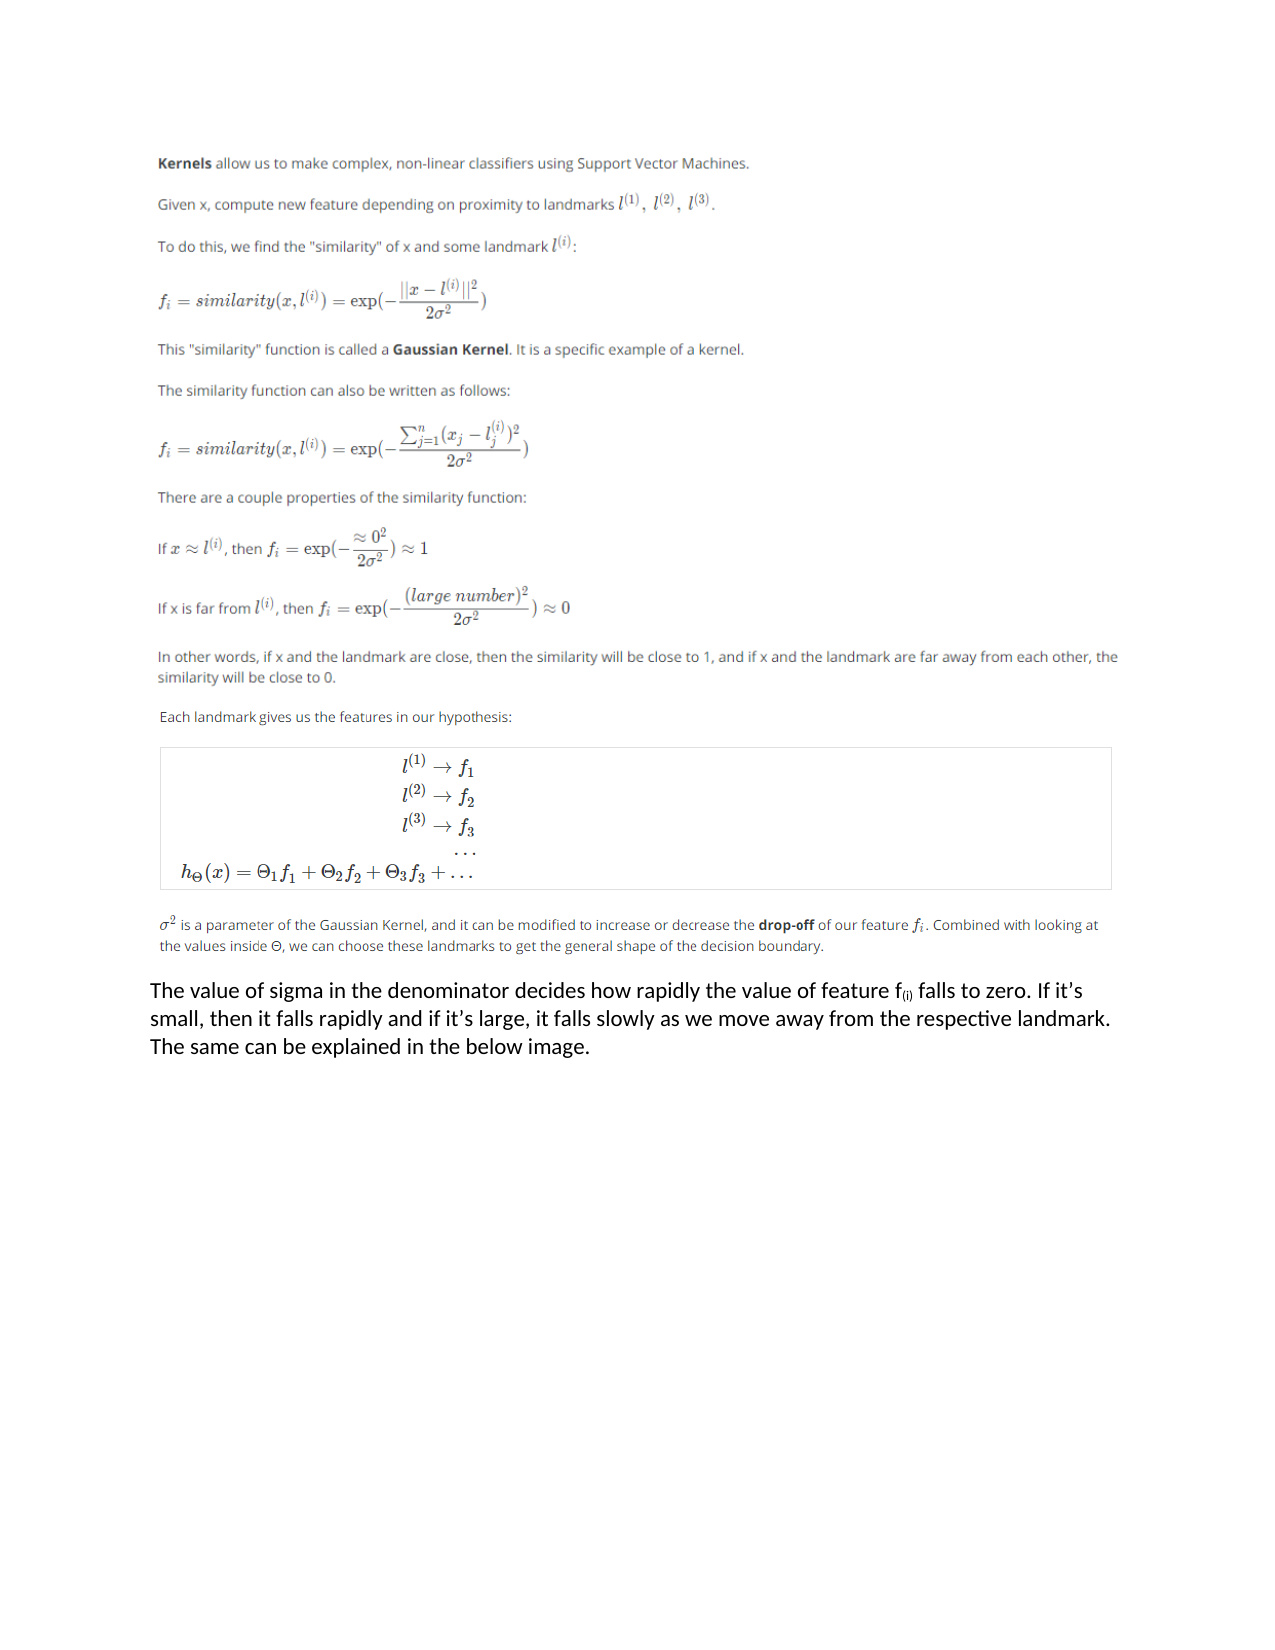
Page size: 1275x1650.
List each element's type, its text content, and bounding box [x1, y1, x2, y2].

text The same can be explained in the below image. [150, 1032, 1125, 1060]
text The value of sigma in the denominator decides how rapidly the value of feature f(i) falls to zero. If it’s small, then it falls rapidly and if it’s large, it falls slowly as we move away from the respective landmark. [150, 976, 1125, 1032]
picture [150, 150, 1125, 976]
